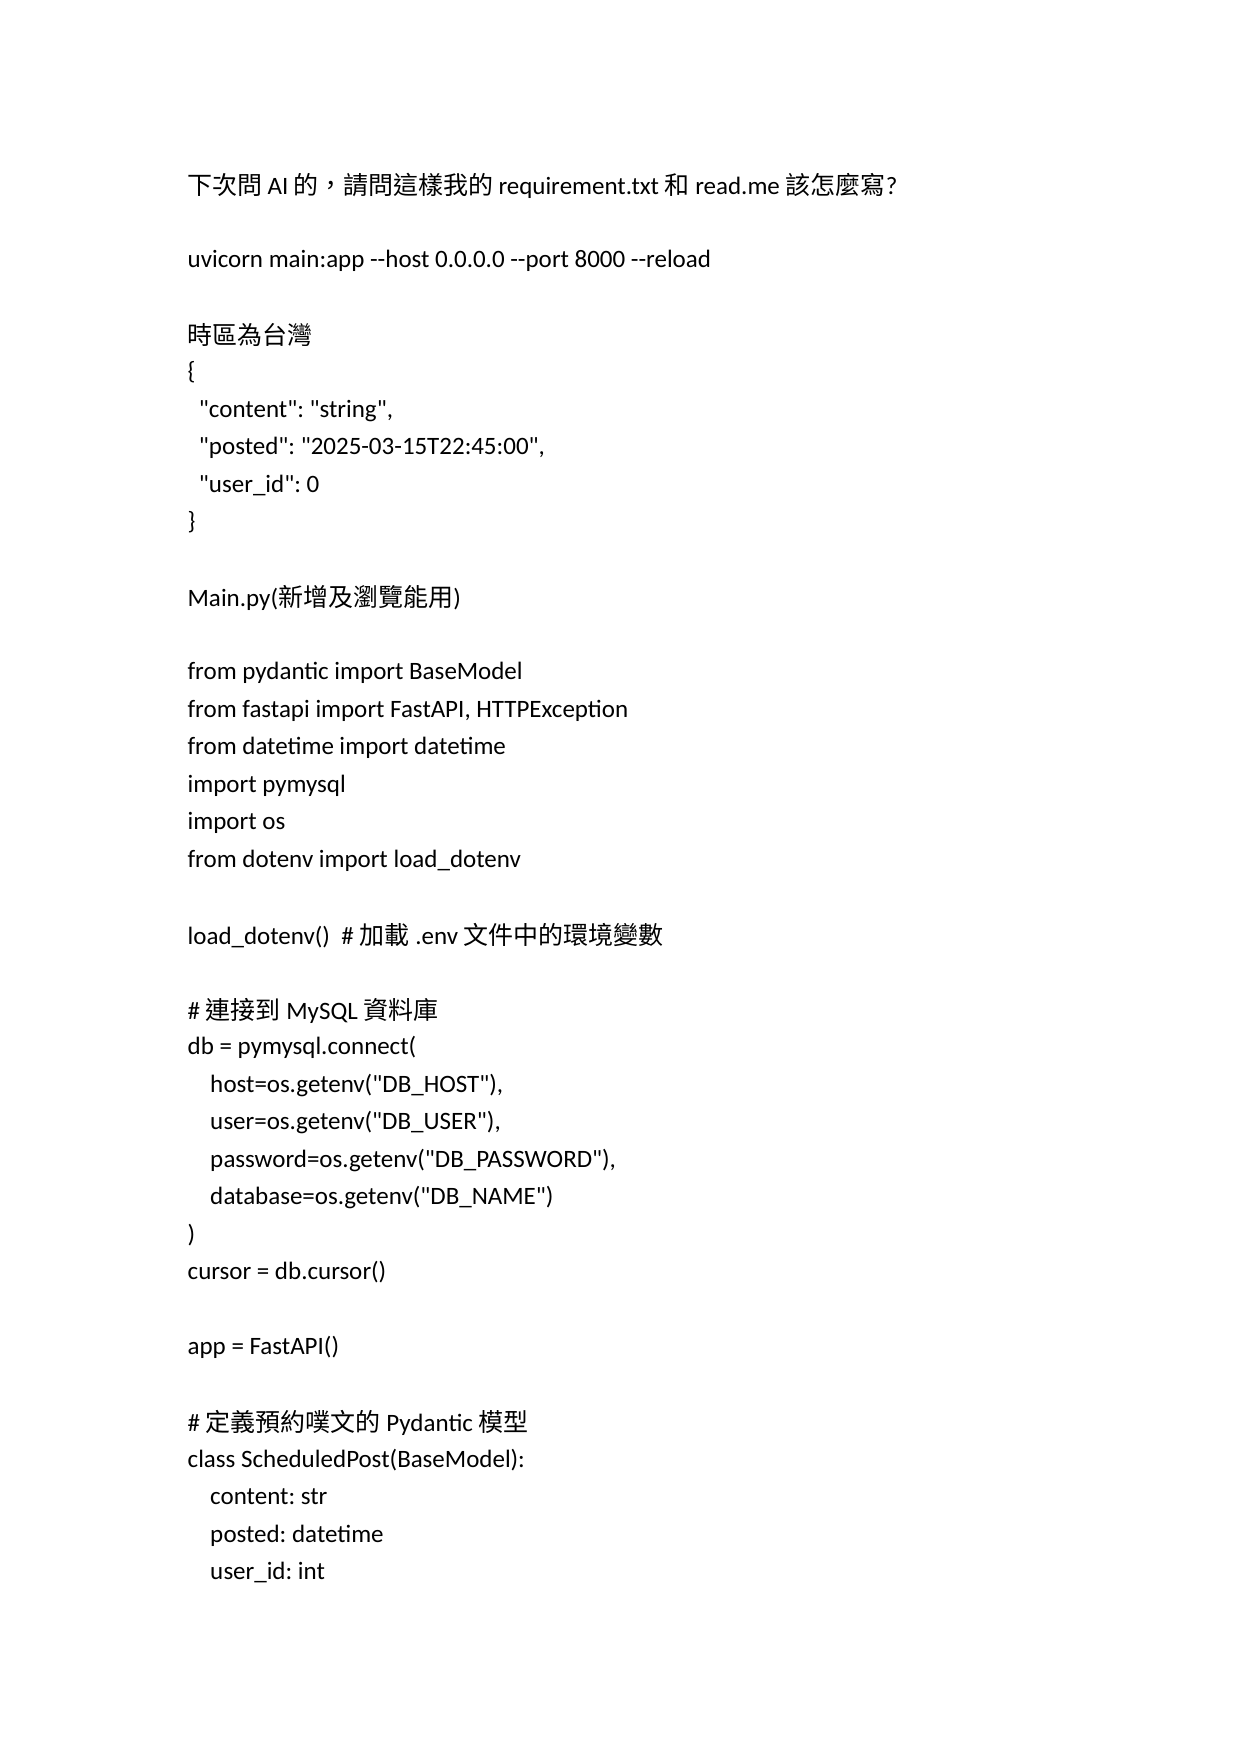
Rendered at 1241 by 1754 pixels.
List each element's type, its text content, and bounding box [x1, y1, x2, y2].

text } [187, 502, 1053, 539]
text user_id: int [187, 1552, 1053, 1589]
text database=os.getenv("DB_NAME") [187, 1177, 1053, 1214]
text uvicorn main:app --host 0.0.0.0 --port 8000 --reload [187, 239, 1053, 277]
text ) [187, 1214, 1053, 1252]
text Main.py(新增及瀏覽能用) from pydantic import BaseModel [187, 577, 1053, 689]
text "user_id": 0 [187, 464, 1053, 502]
text from dotenv import load_dotenv [187, 839, 1053, 877]
text user=os.getenv("DB_USER"), [187, 1102, 1053, 1139]
text cursor = db.cursor() [187, 1252, 1053, 1289]
text "content": "string", [187, 389, 1053, 427]
text 下次問AI的，請問這樣我的requirement.txt 和 read.me 該怎麼寫? [187, 164, 1053, 202]
text posted: datetime [187, 1514, 1053, 1552]
text password=os.getenv("DB_PASSWORD"), [187, 1139, 1053, 1177]
text 時區為台灣 [187, 314, 1053, 352]
text # 定義預約噗文的 Pydantic 模型 [187, 1402, 1053, 1439]
text { [187, 352, 1053, 389]
text class ScheduledPost(BaseModel): [187, 1439, 1053, 1477]
text content: str [187, 1477, 1053, 1514]
text "posted": "2025-03-15T22:45:00", [187, 427, 1053, 464]
text # 連接到 MySQL 資料庫 [187, 989, 1053, 1027]
text load_dotenv() # 加載 .env 文件中的環境變數 [187, 914, 1053, 952]
text db = pymysql.connect( [187, 1027, 1053, 1064]
text from datetime import datetime [187, 727, 1053, 764]
text import os [187, 802, 1053, 839]
text app = FastAPI() [187, 1327, 1053, 1364]
text from fastapi import FastAPI, HTTPException [187, 689, 1053, 727]
text import pymysql [187, 764, 1053, 802]
text host=os.getenv("DB_HOST"), [187, 1064, 1053, 1102]
